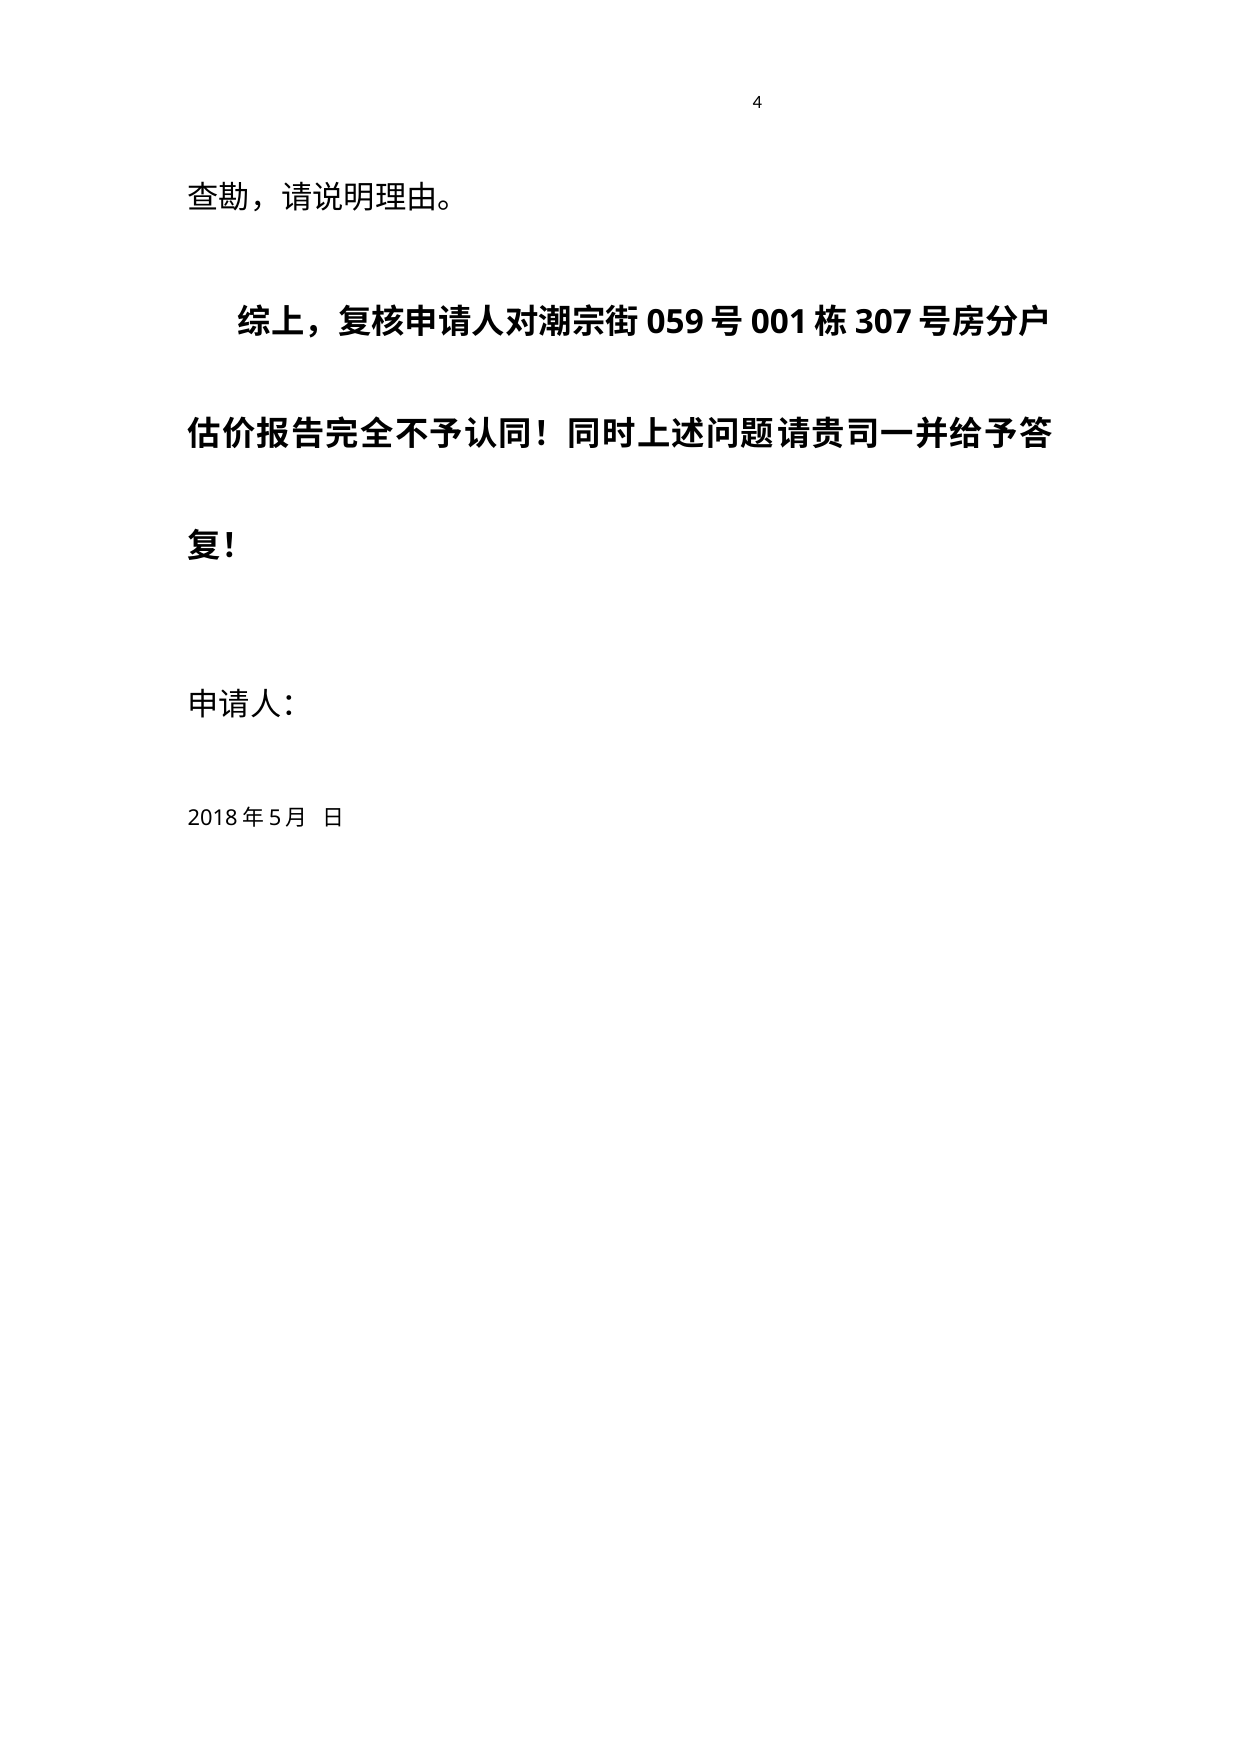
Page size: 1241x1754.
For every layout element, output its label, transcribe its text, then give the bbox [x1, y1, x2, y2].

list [187, 162, 1053, 227]
list 申请人： [187, 669, 1053, 734]
text 2018年 5月 日 [187, 799, 1053, 832]
subtitle 综上，复核申请人对潮宗街059号001栋307号房分户估价报告完全不予认同！同时上述问题请贵司一并给予答复！ [187, 287, 1053, 575]
